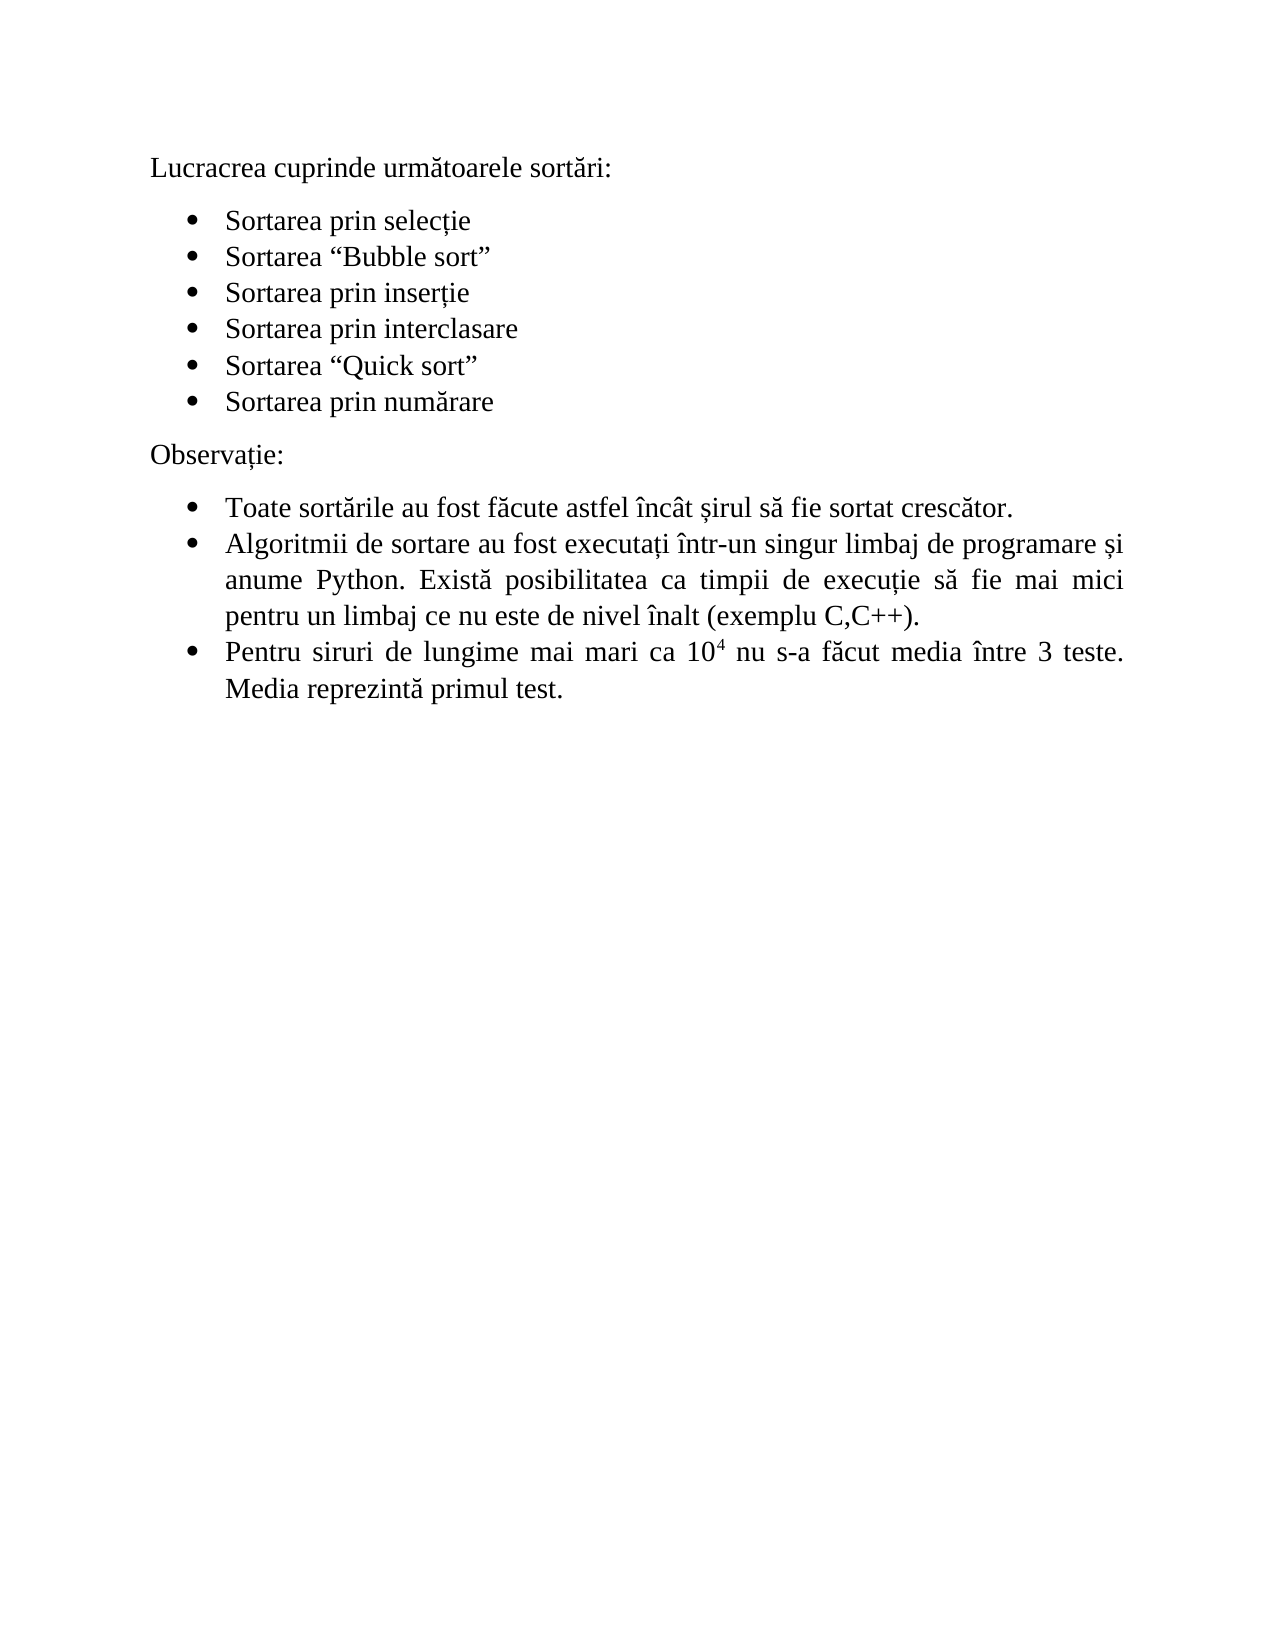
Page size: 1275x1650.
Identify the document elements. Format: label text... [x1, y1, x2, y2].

list Toate sortările au fost făcute astfel încât șirul să fie sortat crescător. [187, 490, 1125, 523]
list Sortarea prin selecție [187, 203, 1125, 236]
list Sortarea “Bubble sort” [187, 239, 1125, 273]
list Sortarea prin interclasare [187, 312, 1125, 345]
text Lucracrea cuprinde următoarele sortări: [150, 150, 1125, 183]
list Sortarea “Quick sort” [187, 348, 1125, 381]
list Pentru siruri de lungime mai mari ca 104 nu s-a făcut media între 3 teste. Media reprezintă primul test. [187, 634, 1125, 704]
list Sortarea prin numărare [187, 384, 1125, 418]
list Sortarea prin inserție [187, 275, 1125, 309]
text Observație: [150, 437, 1125, 471]
list Algoritmii de sortare au fost executați într-un singur limbaj de programare și anume Python. Există posibilitatea ca timpii de execuție să fie mai mici pentru un limbaj ce nu este de nivel înalt (exemplu C,C++). [187, 526, 1125, 632]
